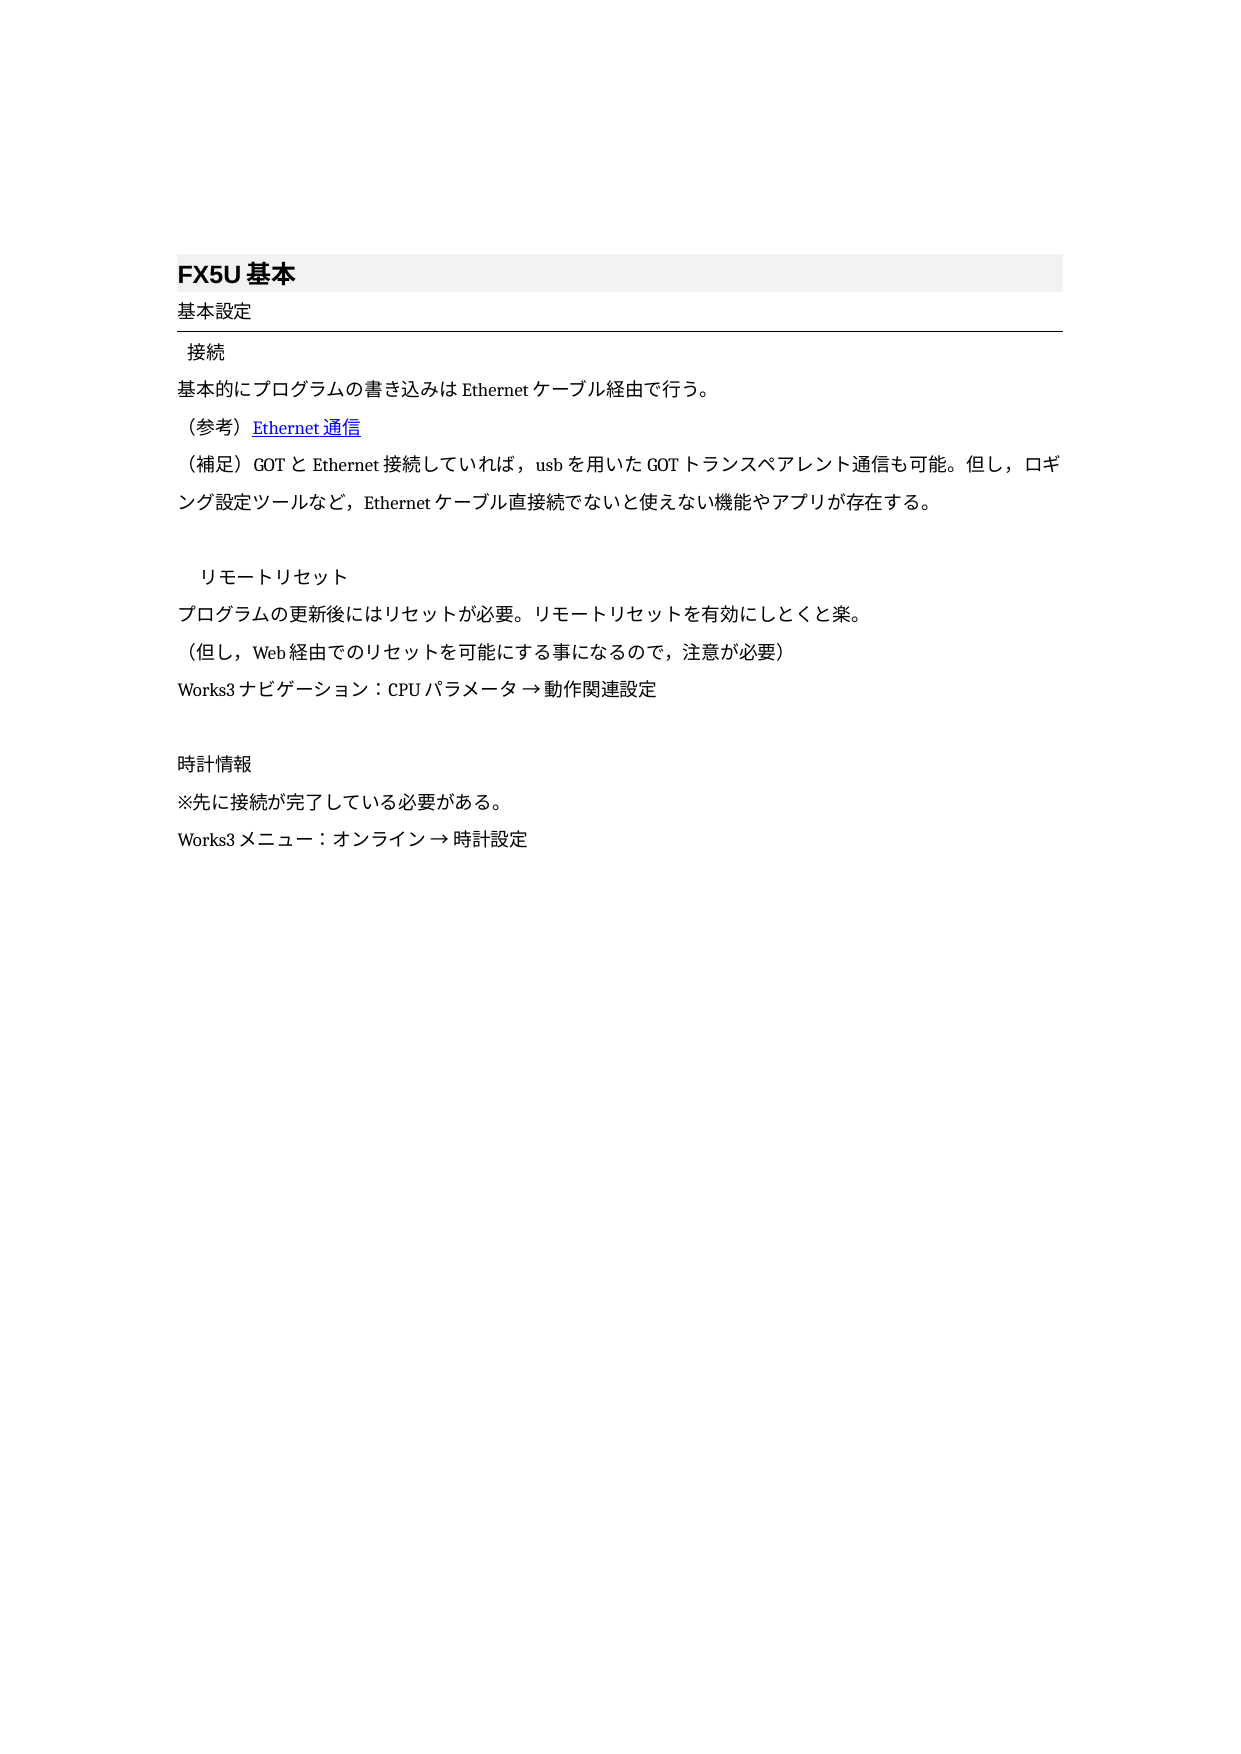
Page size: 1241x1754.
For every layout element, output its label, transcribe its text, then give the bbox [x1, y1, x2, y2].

subtitle FX5U基本 [177, 254, 1063, 292]
text Works3ナビゲーション：CPUパラメータ → 動作関連設定 [177, 670, 1063, 707]
subtitle リモートリセット [199, 557, 1063, 595]
text プログラムの更新後にはリセットが必要。リモートリセットを有効にしとくと楽。 [177, 595, 1063, 632]
subtitle 接続 [188, 332, 1063, 370]
subtitle 基本設定 [177, 292, 1063, 331]
text （補足）GOTとEthernet接続していれば，usbを用いたGOTトランスペアレント通信も可能。但し，ロギング設定ツールなど，Ethernetケーブル直接続でないと使えない機能やアプリが存在する。 [177, 445, 1063, 520]
text ※先に接続が完了している必要がある。 [177, 782, 1063, 820]
text Works3メニュー：オンライン → 時計設定 [177, 820, 1063, 857]
text 時計情報 [177, 745, 1063, 782]
text （参考）Ethernet通信 [177, 407, 1063, 445]
text （但し，Web経由でのリセットを可能にする事になるので，注意が必要） [177, 632, 1063, 670]
text 基本的にプログラムの書き込みはEthernetケーブル経由で行う。 [177, 370, 1063, 407]
